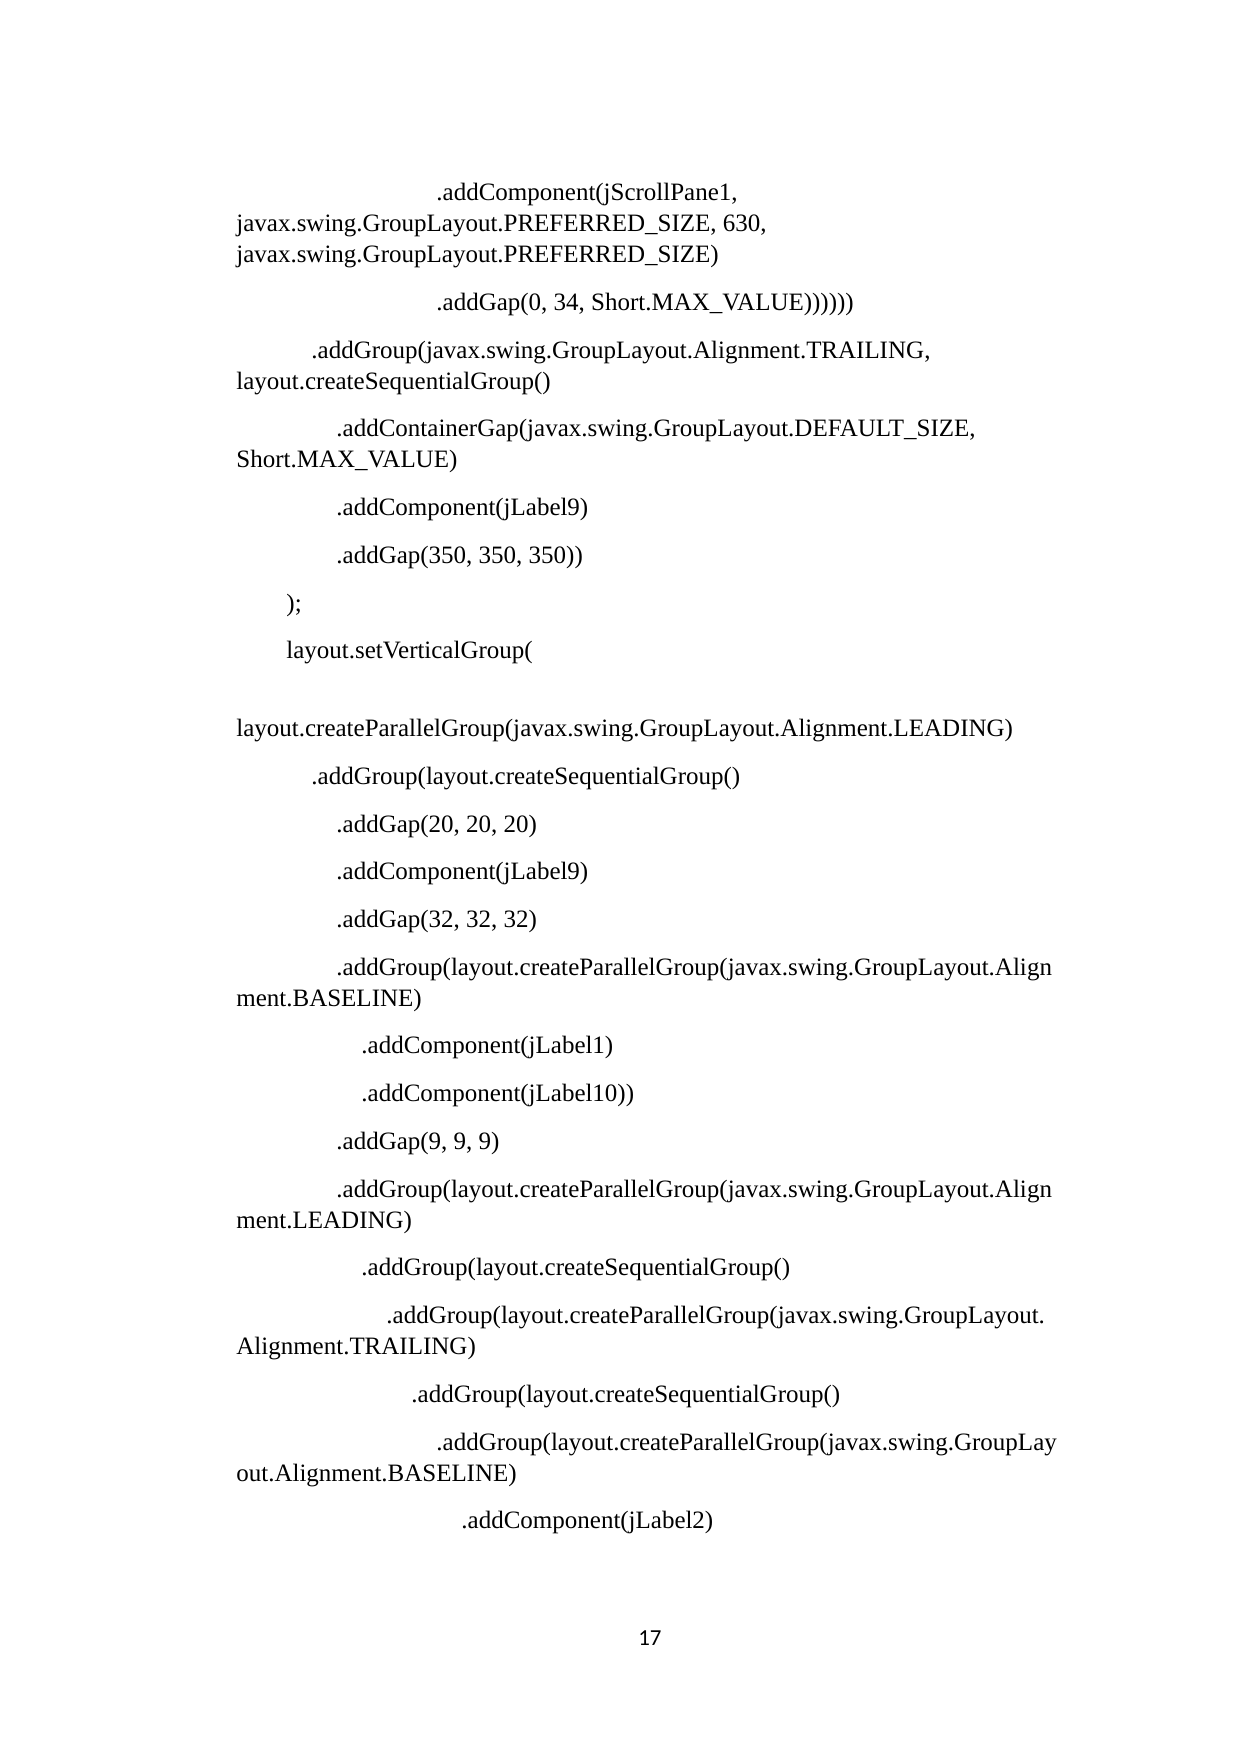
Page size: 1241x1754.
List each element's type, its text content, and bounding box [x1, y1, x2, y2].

text .addGap(32, 32, 32) [236, 904, 1063, 933]
text ); [236, 588, 1063, 616]
text .addGroup(javax.swing.GroupLayout.Alignment.TRAILING, layout.createSequentialGroup() [236, 335, 1063, 394]
text .addComponent(jLabel9) [236, 856, 1063, 885]
text .addGroup(layout.createParallelGroup(javax.swing.GroupLayout.Alignment.BASELINE) [236, 952, 1063, 1012]
text .addGroup(layout.createParallelGroup(javax.swing.GroupLayout.Alignment.TRAILING) [236, 1300, 1063, 1360]
text .addComponent(jLabel1) [236, 1031, 1063, 1059]
text .addGroup(layout.createSequentialGroup() [236, 1252, 1063, 1281]
text .addContainerGap(javax.swing.GroupLayout.DEFAULT_SIZE, Short.MAX_VALUE) [236, 413, 1063, 473]
text .addGap(0, 34, Short.MAX_VALUE)))))) [236, 287, 1063, 316]
text layout.createParallelGroup(javax.swing.GroupLayout.Alignment.LEADING) [236, 683, 1063, 742]
text .addComponent(jScrollPane1, javax.swing.GroupLayout.PREFERRED_SIZE, 630, javax.swing.GroupLayout.PREFERRED_SIZE) [236, 177, 1063, 268]
text layout.setVerticalGroup( [236, 635, 1063, 664]
text .addGroup(layout.createParallelGroup(javax.swing.GroupLayout.Alignment.BASELINE) [236, 1427, 1063, 1486]
text .addGroup(layout.createParallelGroup(javax.swing.GroupLayout.Alignment.LEADING) [236, 1174, 1063, 1233]
text .addGap(20, 20, 20) [236, 809, 1063, 837]
text .addGap(350, 350, 350)) [236, 540, 1063, 569]
text .addComponent(jLabel9) [236, 492, 1063, 521]
text .addComponent(jLabel2) [236, 1505, 1063, 1534]
text .addComponent(jLabel10)) [236, 1078, 1063, 1107]
text .addGroup(layout.createSequentialGroup() [236, 1379, 1063, 1408]
text .addGap(9, 9, 9) [236, 1126, 1063, 1155]
text .addGroup(layout.createSequentialGroup() [236, 761, 1063, 790]
